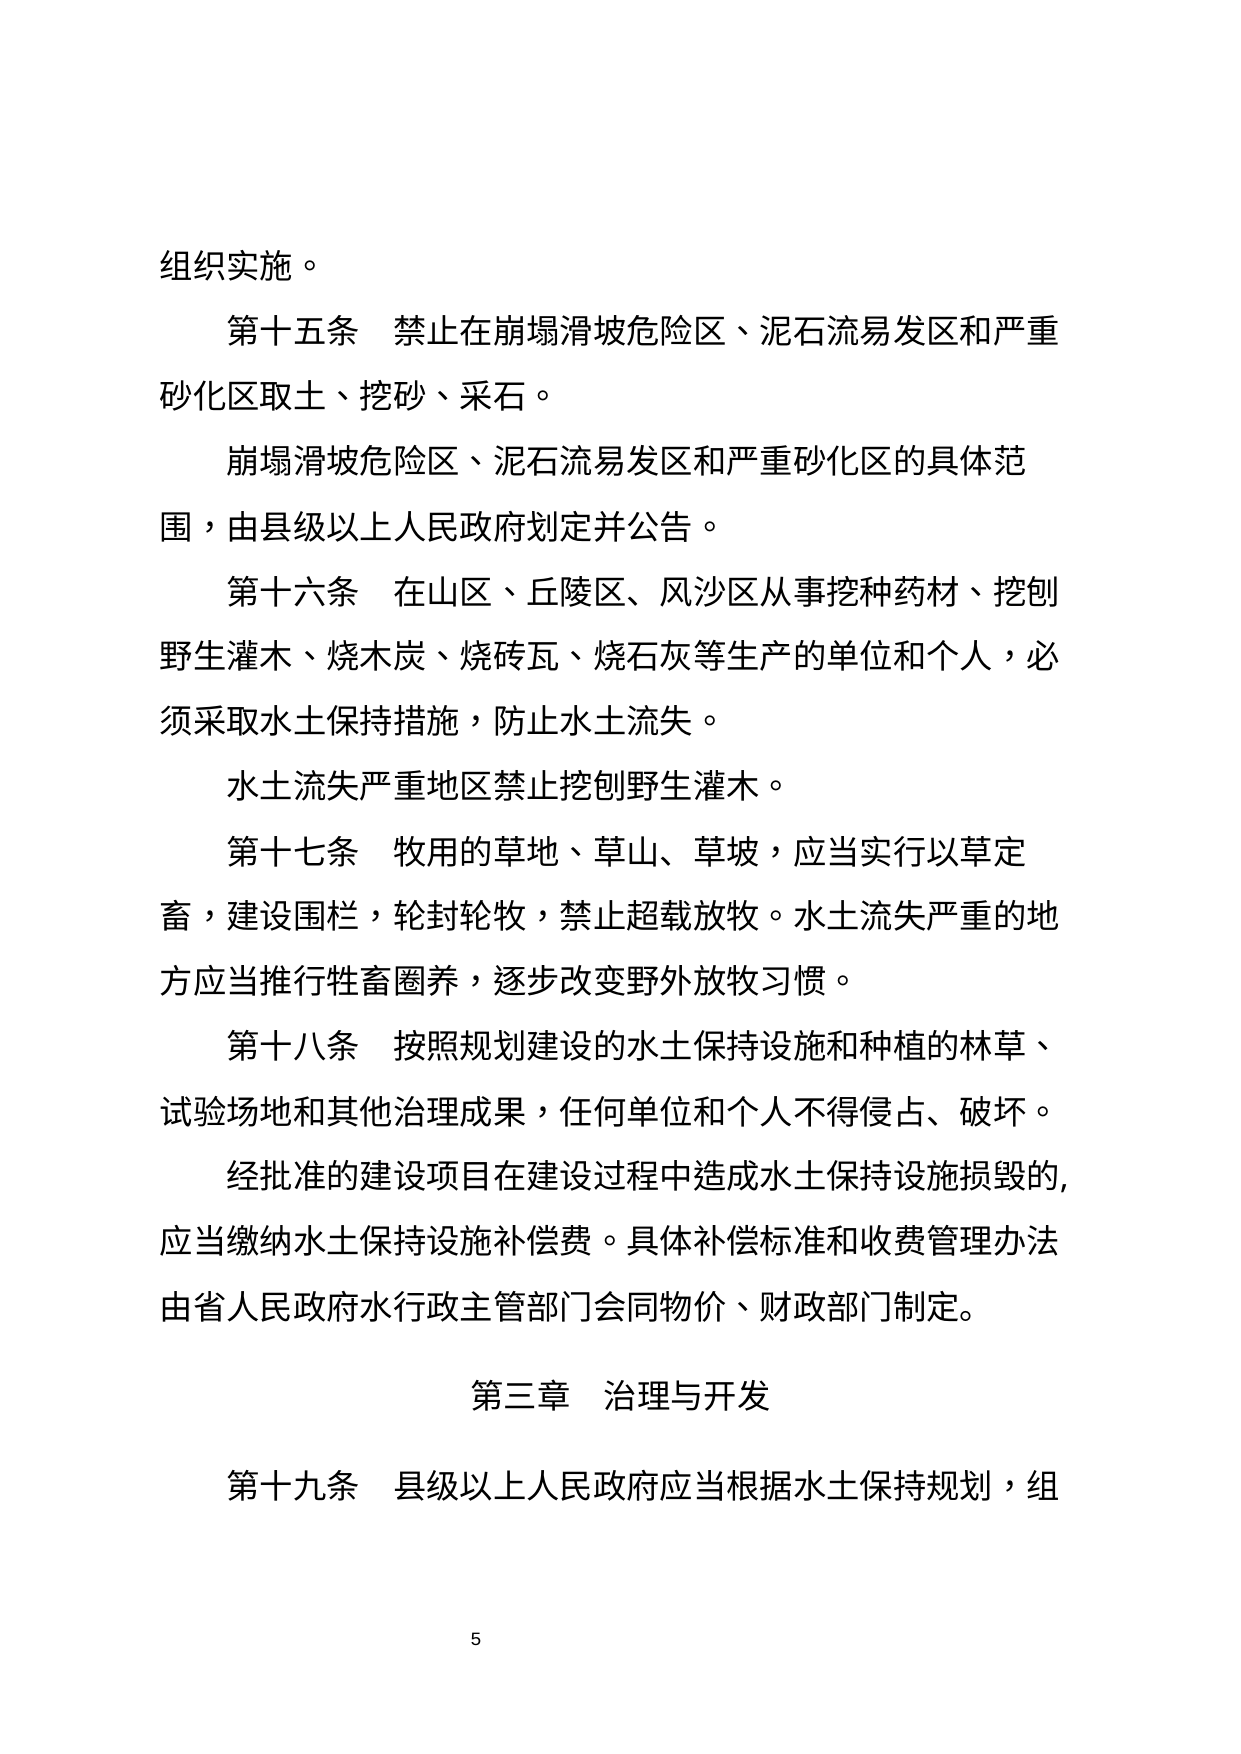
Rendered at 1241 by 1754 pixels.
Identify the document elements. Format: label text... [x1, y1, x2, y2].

text 水土流失严重地区禁止挖刨野生灌木。 [159, 753, 1081, 818]
text 第十五条 禁止在崩塌滑坡危险区、泥石流易发区和严重砂化区取土、挖砂、采石。 [159, 298, 1081, 428]
text 第三章 治理与开发 [159, 1363, 1081, 1428]
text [159, 233, 1081, 298]
text 经批准的建设项目在建设过程中造成水土保持设施损毁的,应当缴纳水土保持设施补偿费。具体补偿标准和收费管理办法由省人民政府水行政主管部门会同物价、财政部门制定。 [159, 1143, 1081, 1338]
text 第十八条 按照规划建设的水土保持设施和种植的林草、试验场地和其他治理成果，任何单位和个人不得侵占、破坏。 [159, 1013, 1081, 1143]
text 第十七条 牧用的草地、草山、草坡，应当实行以草定畜，建设围栏，轮封轮牧，禁止超载放牧。水土流失严重的地方应当推行牲畜圈养，逐步改变野外放牧习惯。 [159, 818, 1081, 1013]
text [159, 1453, 1081, 1518]
text 第十六条 在山区、丘陵区、风沙区从事挖种药材、挖刨野生灌木、烧木炭、烧砖瓦、烧石灰等生产的单位和个人，必须采取水土保持措施，防止水土流失。 [159, 558, 1081, 753]
text 崩塌滑坡危险区、泥石流易发区和严重砂化区的具体范围，由县级以上人民政府划定并公告。 [159, 428, 1081, 558]
